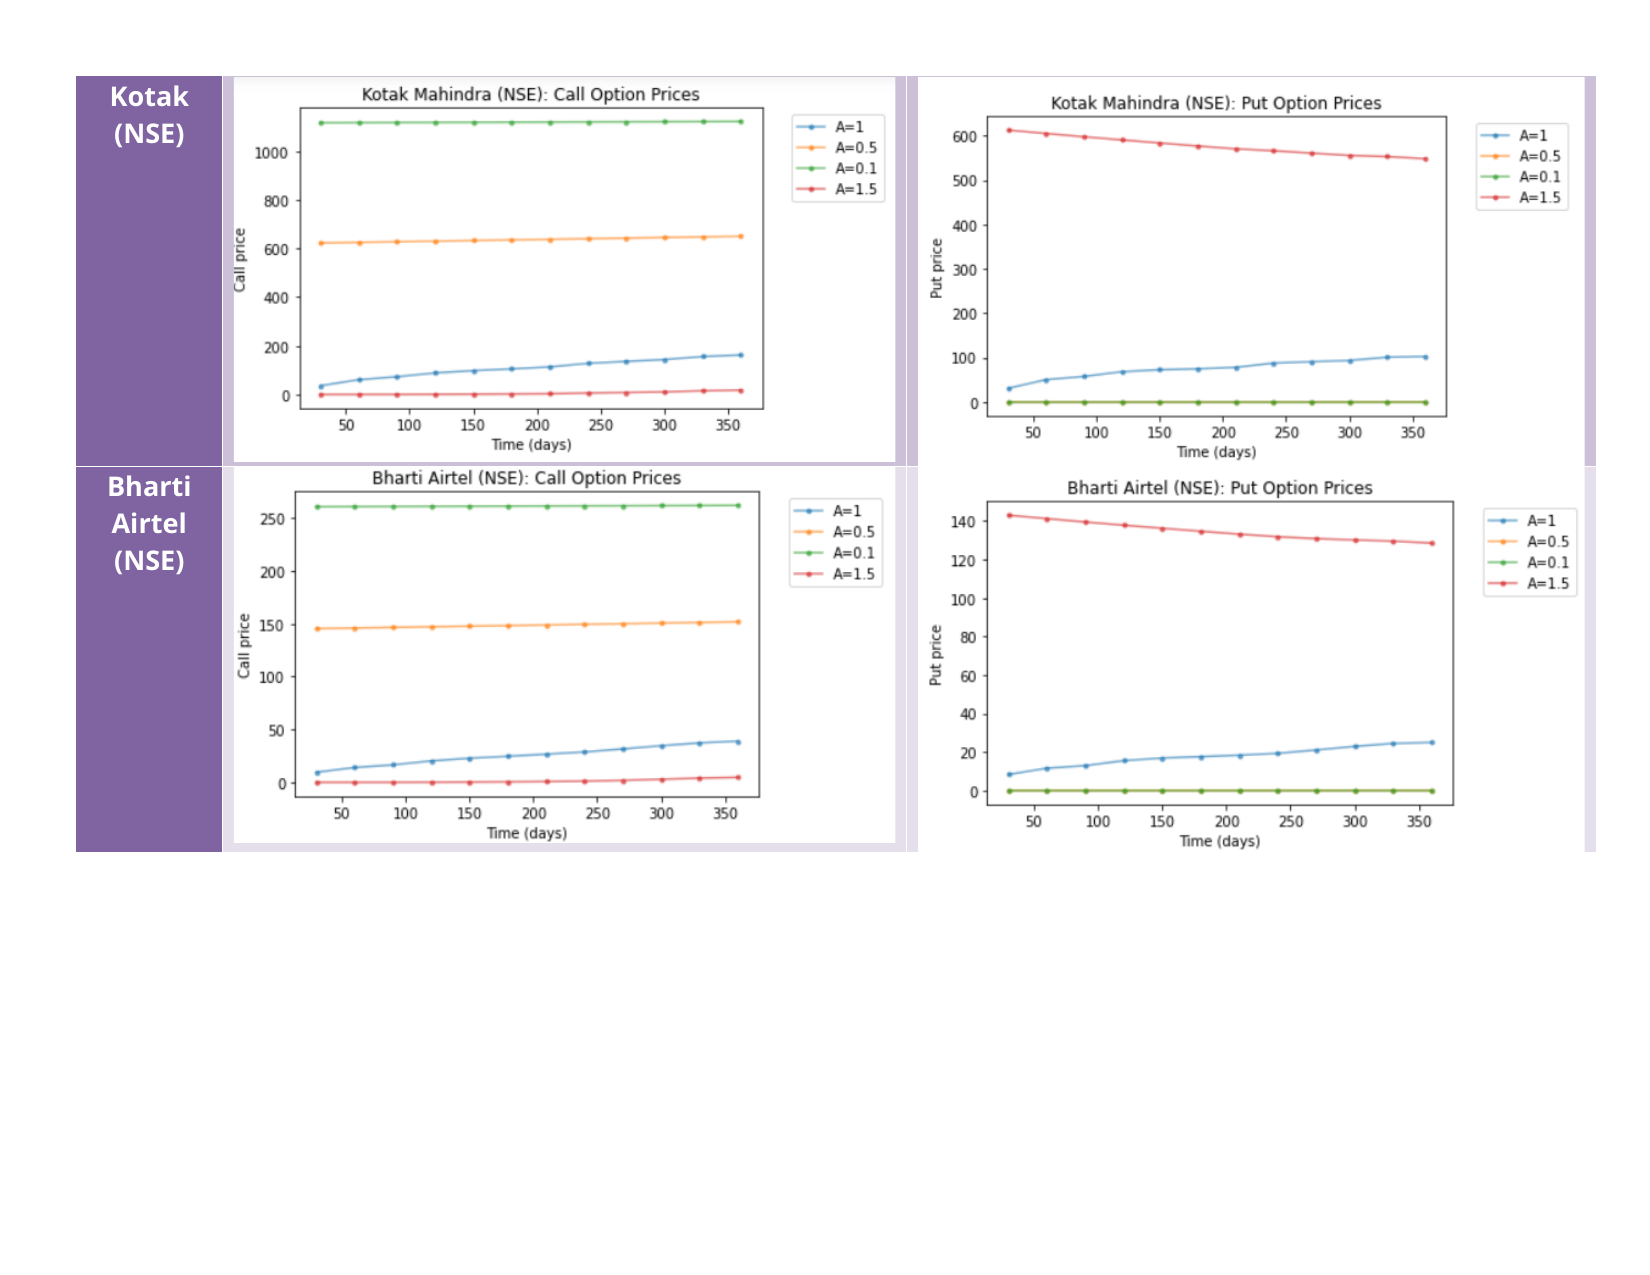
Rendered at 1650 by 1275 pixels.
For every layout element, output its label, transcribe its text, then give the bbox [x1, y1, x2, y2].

table_cell Kotak (NSE) [76, 76, 222, 466]
table_cell [907, 76, 1596, 466]
picture [233, 77, 896, 462]
table_cell [907, 467, 918, 852]
picture [918, 77, 1585, 466]
picture [233, 467, 896, 843]
table_cell [223, 467, 906, 852]
table_cell [1585, 467, 1596, 852]
picture [918, 467, 1585, 852]
table_cell Bharti Airtel (NSE) [76, 467, 222, 852]
table_cell [223, 76, 906, 466]
